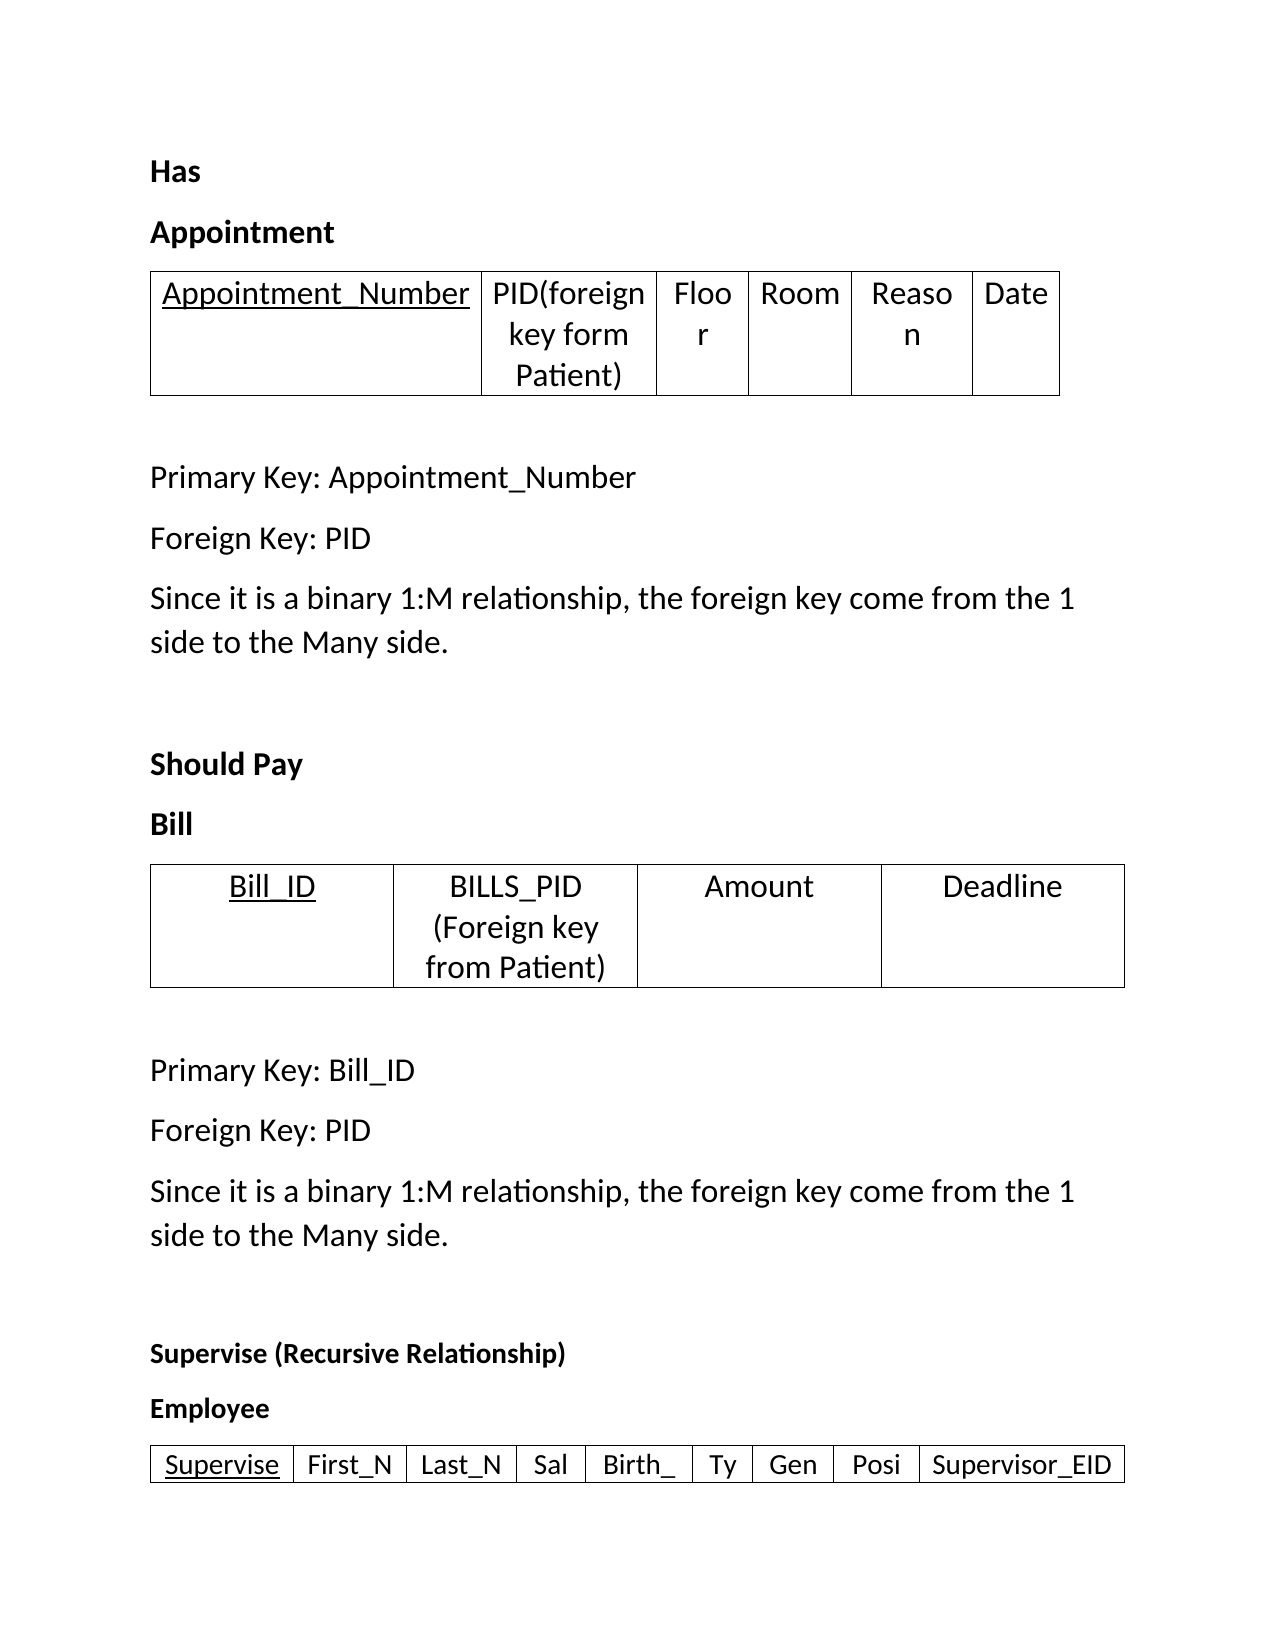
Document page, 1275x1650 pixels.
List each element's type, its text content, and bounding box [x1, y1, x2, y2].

table_header Birth_Date [586, 1446, 692, 1482]
table_header Floor [657, 272, 748, 394]
table_header Last_Name [407, 1446, 516, 1482]
text Foreign Key: PID [150, 1109, 1125, 1150]
text Appointment [150, 211, 1125, 251]
table_header BILLS_PID (Foreign key from Patient) [394, 865, 637, 987]
text Since it is a binary 1:M relationship, the foreign key come from the 1 side to the Many side. [150, 577, 1125, 662]
text Should Pay [150, 743, 1125, 783]
table_header PID(foreign key form Patient) [482, 272, 656, 394]
text Supervise (Recursive Relationship) [150, 1335, 1125, 1371]
table_header Bill_ID [151, 865, 393, 987]
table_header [920, 1446, 1124, 1482]
table_header Reason [852, 272, 972, 394]
table_header Supervisee_EID [151, 1446, 293, 1482]
table_header Type [693, 1446, 752, 1482]
table_header Amount [638, 865, 881, 987]
table_header Date [973, 272, 1059, 394]
text Foreign Key: PID [150, 517, 1125, 557]
text Has [150, 150, 1125, 191]
text Primary Key: Appointment_Number [150, 456, 1125, 497]
table_header Appointment_Number [151, 272, 481, 394]
table_header Deadline [882, 865, 1124, 987]
text Primary Key: Bill_ID [150, 1049, 1125, 1089]
table_header Gender [753, 1446, 833, 1482]
text Employee [150, 1390, 1125, 1426]
table_header Position [834, 1446, 919, 1482]
text Since it is a binary 1:M relationship, the foreign key come from the 1 side to the Many side. [150, 1170, 1125, 1255]
text Bill [150, 803, 1125, 844]
table_header Salary [517, 1446, 585, 1482]
table_header Room [749, 272, 851, 394]
table_header First_Name [294, 1446, 406, 1482]
